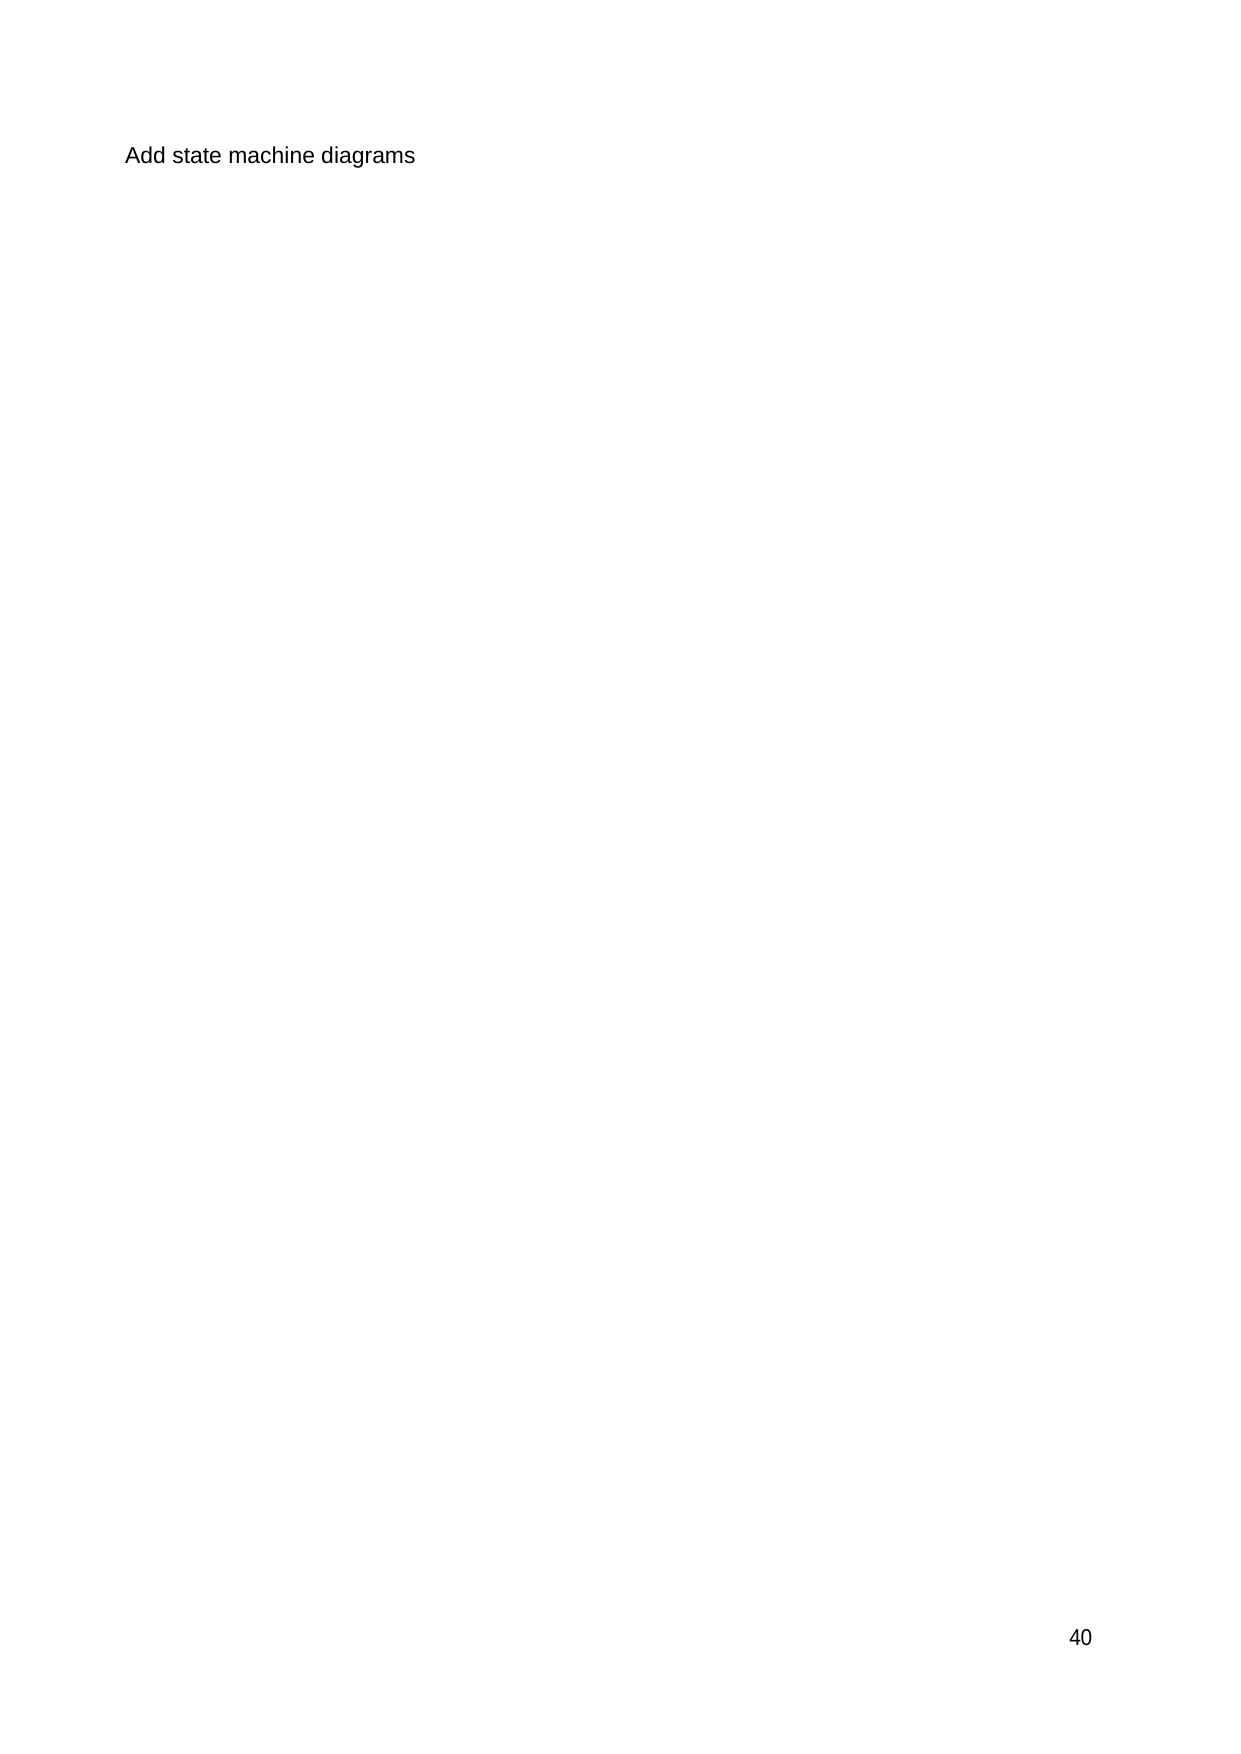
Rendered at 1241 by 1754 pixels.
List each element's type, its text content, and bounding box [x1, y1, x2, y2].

text Add state machine diagrams [125, 142, 1107, 168]
